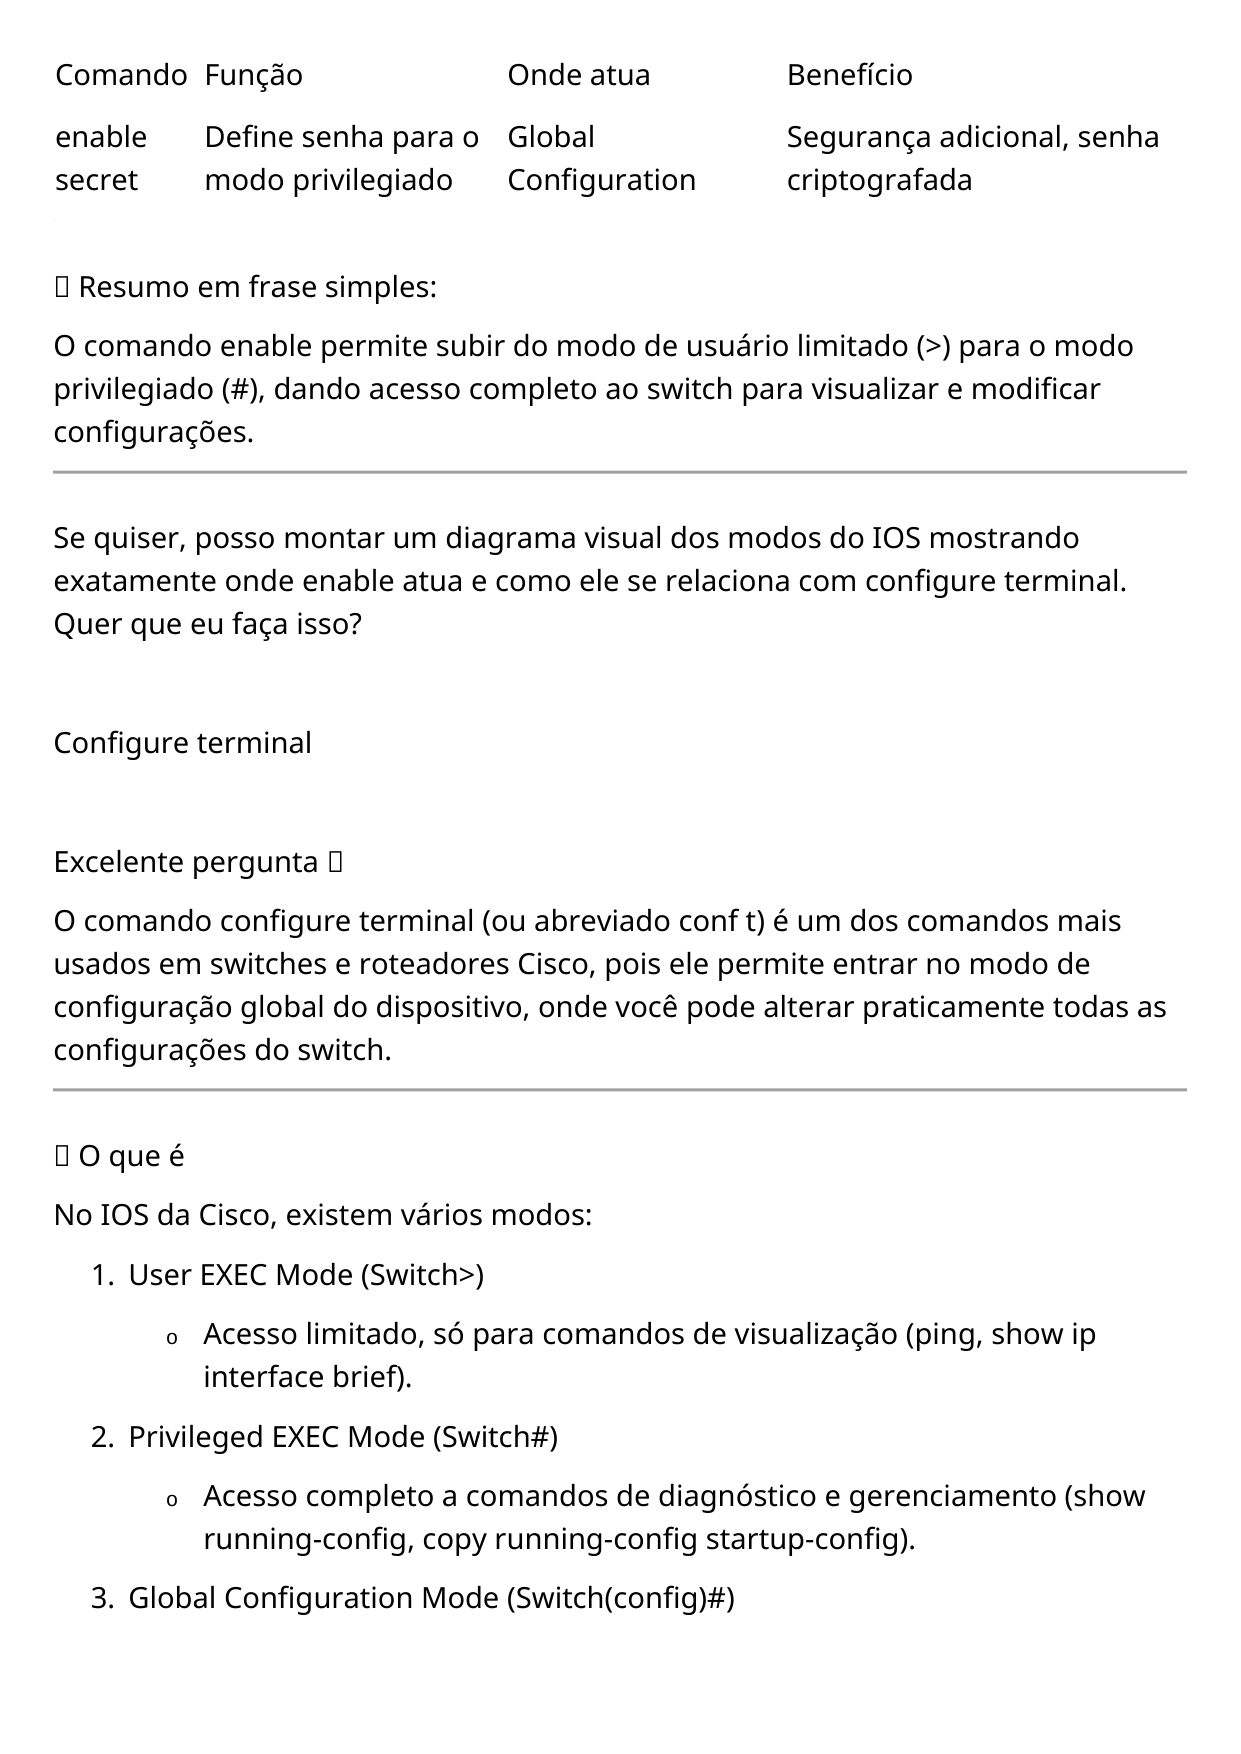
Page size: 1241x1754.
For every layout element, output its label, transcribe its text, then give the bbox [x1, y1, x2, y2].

text Configure terminal [53, 722, 1187, 762]
text 💡 Resumo em frase simples: [53, 266, 1187, 306]
text O comando configure terminal (ou abreviado conf t) é um dos comandos mais usados em switches e roteadores Cisco, pois ele permite entrar no modo de configuração global do dispositivo, onde você pode alterar praticamente todas as configurações do switch. [53, 900, 1187, 1068]
list Acesso completo a comandos de diagnóstico e gerenciamento (show running-config, copy running-config startup-config). [166, 1475, 1187, 1558]
table_header Onde atua [505, 53, 785, 115]
text Excelente pergunta 👏 [53, 841, 1187, 881]
table_header Função [203, 53, 505, 115]
list User EXEC Mode (Switch>) [91, 1254, 1187, 1294]
table_header Comando [53, 53, 202, 115]
table_cell Define senha para o modo privilegiado [203, 115, 505, 219]
table_cell Segurança adicional, senha criptografada [785, 115, 1187, 219]
list Privileged EXEC Mode (Switch#) [91, 1416, 1187, 1456]
text Se quiser, posso montar um diagrama visual dos modos do IOS mostrando exatamente onde enable atua e como ele se relaciona com configure terminal. Quer que eu faça isso? [53, 517, 1187, 643]
list Global Configuration Mode (Switch(config)#) [91, 1578, 1187, 1617]
table_header Benefício [785, 53, 1187, 115]
list Acesso limitado, só para comandos de visualização (ping, show ip interface brief). [166, 1314, 1187, 1396]
table_cell enable secret [53, 115, 202, 219]
text O comando enable permite subir do modo de usuário limitado (>) para o modo privilegiado (#), dando acesso completo ao switch para visualizar e modificar configurações. [53, 325, 1187, 451]
text 🧩 O que é [53, 1135, 1187, 1175]
text No IOS da Cisco, existem vários modos: [53, 1195, 1187, 1234]
table_cell Global Configuration [505, 115, 785, 219]
